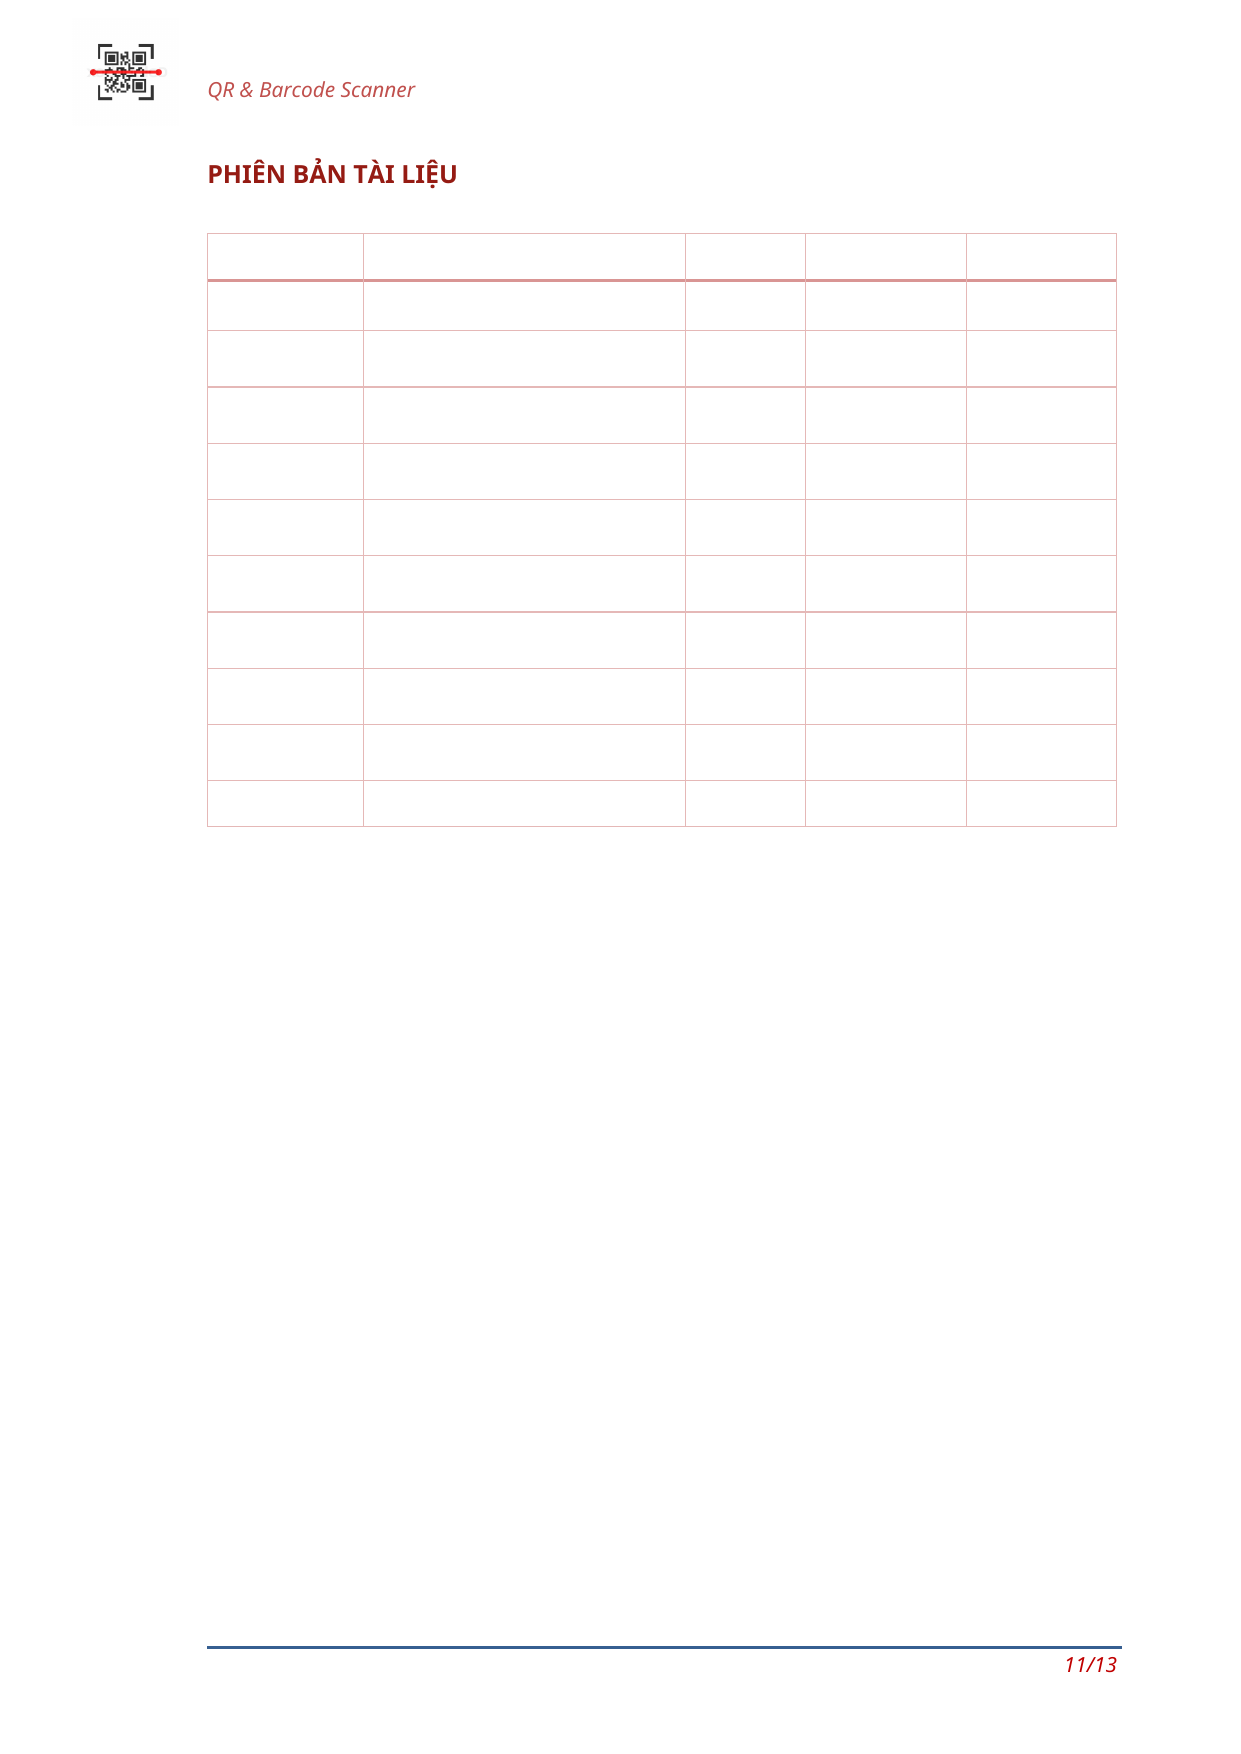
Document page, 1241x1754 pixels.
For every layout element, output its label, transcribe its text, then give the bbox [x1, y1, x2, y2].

table_cell [686, 669, 805, 724]
picture [71, 18, 180, 126]
table_cell [806, 669, 966, 724]
table_cell [364, 331, 685, 386]
table_header [967, 234, 1116, 278]
table_cell [364, 282, 685, 330]
table_cell [686, 556, 805, 611]
table_cell [686, 500, 805, 555]
table_cell [806, 556, 966, 611]
table_cell [208, 388, 363, 443]
table_cell [364, 444, 685, 499]
table_cell [686, 444, 805, 499]
table_cell [967, 725, 1116, 780]
table_cell [686, 388, 805, 443]
table_cell [967, 669, 1116, 724]
table_cell [686, 613, 805, 668]
table_cell [806, 444, 966, 499]
table_cell [208, 282, 363, 330]
table_cell [806, 725, 966, 780]
table_cell [364, 669, 685, 724]
table_header [806, 234, 966, 278]
table_cell [686, 282, 805, 330]
text Phiên bản tài liệu [207, 157, 1122, 191]
table_cell [967, 388, 1116, 443]
table_cell [208, 669, 363, 724]
table_cell [208, 500, 363, 555]
table_cell [967, 282, 1116, 330]
table_cell [686, 781, 805, 826]
table_header [686, 234, 805, 278]
table_cell [364, 725, 685, 780]
table_cell [208, 444, 363, 499]
table_cell [806, 613, 966, 668]
table_header [208, 234, 363, 278]
table_cell [686, 331, 805, 386]
table_cell [967, 444, 1116, 499]
table_cell [967, 331, 1116, 386]
table_cell [806, 500, 966, 555]
table_header [364, 234, 685, 278]
table_cell [967, 500, 1116, 555]
table_cell [806, 331, 966, 386]
table_cell [806, 282, 966, 330]
table_cell [208, 725, 363, 780]
table_cell [967, 781, 1116, 826]
table_cell [208, 331, 363, 386]
table_cell [364, 556, 685, 611]
table_cell [364, 781, 685, 826]
table_cell [208, 613, 363, 668]
table_cell [686, 725, 805, 780]
table_cell [806, 781, 966, 826]
table_cell [967, 556, 1116, 611]
table_cell [364, 388, 685, 443]
table_cell [208, 781, 363, 826]
table_cell [208, 556, 363, 611]
table_cell [806, 388, 966, 443]
table_cell [364, 500, 685, 555]
table_cell [364, 613, 685, 668]
table_cell [967, 613, 1116, 668]
